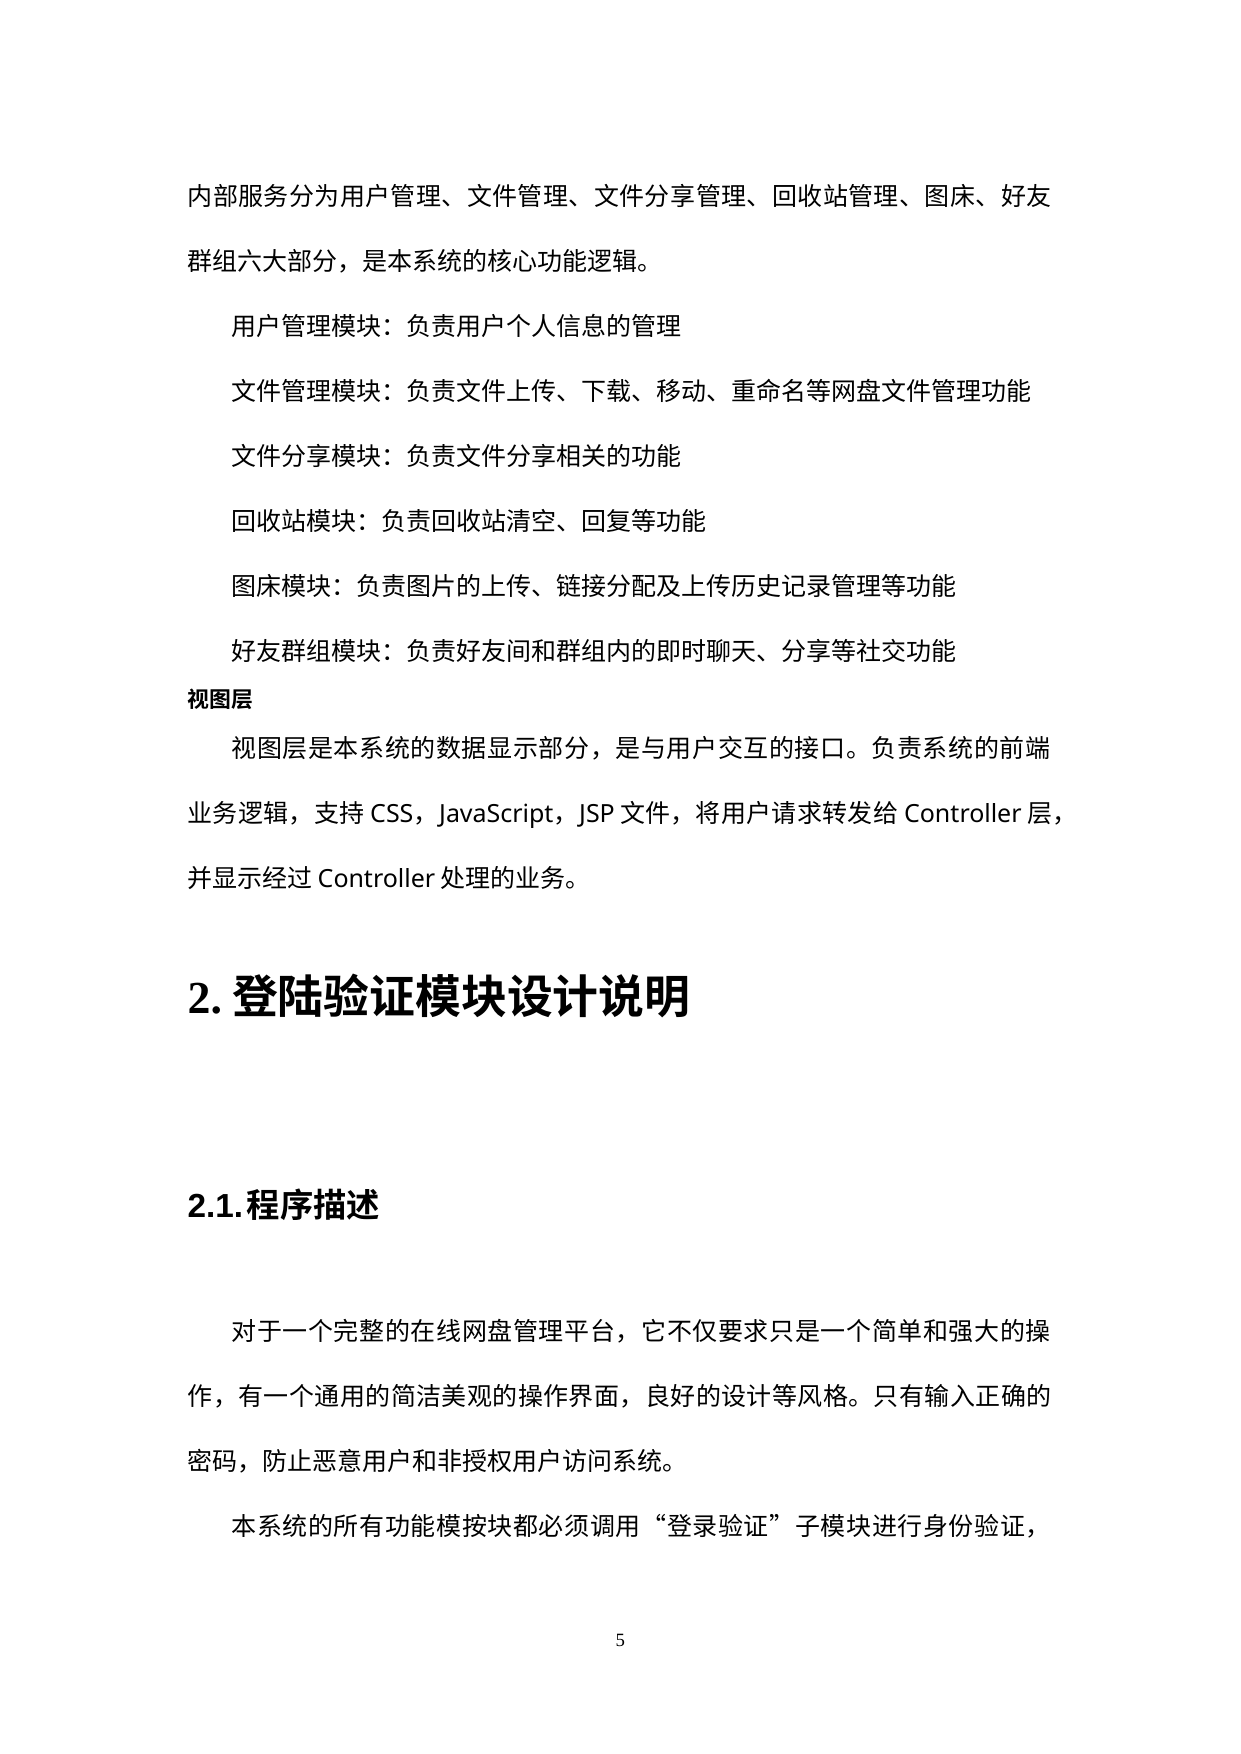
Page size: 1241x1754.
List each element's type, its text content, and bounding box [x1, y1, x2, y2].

text 文件分享模块：负责文件分享相关的功能 [231, 422, 1053, 487]
text 文件管理模块：负责文件上传、下载、移动、重命名等网盘文件管理功能 [231, 357, 1053, 422]
text 回收站模块：负责回收站清空、回复等功能 [231, 487, 1053, 552]
text 图床模块：负责图片的上传、链接分配及上传历史记录管理等功能 [231, 552, 1053, 617]
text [187, 1492, 1053, 1557]
subtitle 程序描述 [187, 1170, 1053, 1235]
text 好友群组模块：负责好友间和群组内的即时聊天、分享等社交功能 [187, 617, 1053, 682]
text 对于一个完整的在线网盘管理平台，它不仅要求只是一个简单和强大的操作，有一个通用的简洁美观的操作界面，良好的设计等风格。只有输入正确的密码，防止恶意用户和非授权用户访问系统。 [187, 1297, 1053, 1492]
text 视图层 [187, 682, 1053, 714]
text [187, 162, 1053, 292]
text 视图层是本系统的数据显示部分，是与用户交互的接口。负责系统的前端业务逻辑，支持CSS，JavaScript，JSP文件，将用户请求转发给Controller层，并显示经过Controller处理的业务。 [187, 714, 1053, 909]
subtitle 登陆验证模块设计说明 [187, 945, 1053, 1042]
text 用户管理模块：负责用户个人信息的管理 [231, 292, 1053, 357]
